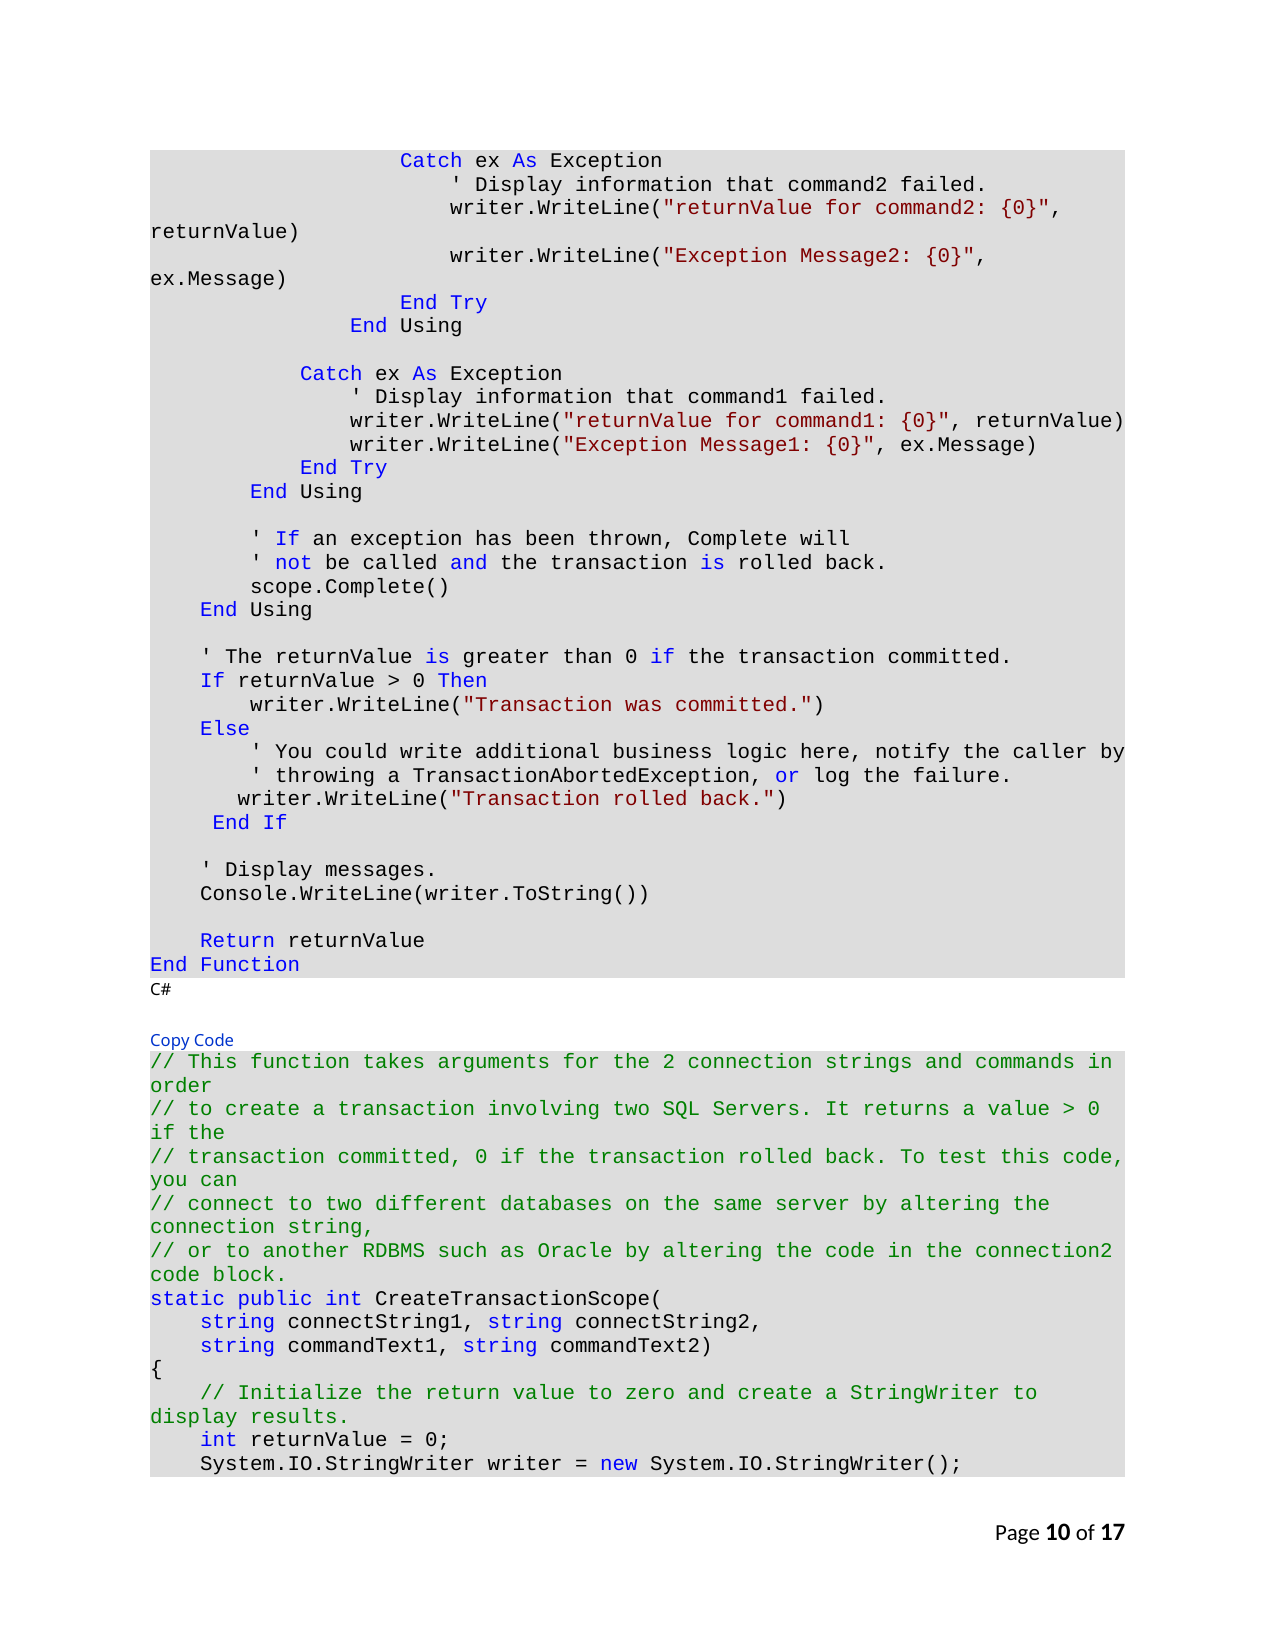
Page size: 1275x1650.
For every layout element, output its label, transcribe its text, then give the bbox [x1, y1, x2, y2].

text // Initialize the return value to zero and create a StringWriter to display results. [150, 1382, 1125, 1429]
text End Try [150, 457, 1125, 481]
text Copy Code [150, 1028, 1125, 1051]
text If returnValue > 0 Then [150, 670, 1125, 694]
text string connectString1, string connectString2, [150, 1311, 1125, 1335]
text End Using [150, 599, 1125, 623]
text // connect to two different databases on the same server by altering the connection string, [150, 1193, 1125, 1240]
text static public int CreateTransactionScope( [150, 1287, 1125, 1311]
text ' Display messages. [150, 859, 1125, 883]
text ' Display information that command2 failed. [150, 174, 1125, 197]
text // or to another RDBMS such as Oracle by altering the code in the connection2 code block. [150, 1240, 1125, 1287]
text Else [150, 717, 1125, 741]
text ' Display information that command1 failed. [150, 386, 1125, 410]
text scope.Complete() [150, 576, 1125, 599]
text writer.WriteLine("Exception Message1: {0}", ex.Message) [150, 434, 1125, 457]
text ' The returnValue is greater than 0 if the transaction committed. [150, 647, 1125, 670]
text C# [150, 978, 1125, 1000]
text Catch ex As Exception [150, 150, 1125, 174]
text ' You could write additional business logic here, notify the caller by [150, 741, 1125, 765]
text End If [150, 812, 1125, 836]
text string commandText1, string commandText2) [150, 1335, 1125, 1358]
text Return returnValue [150, 930, 1125, 954]
text Catch ex As Exception [150, 363, 1125, 386]
text writer.WriteLine("returnValue for command2: {0}", returnValue) [150, 197, 1125, 244]
text Console.WriteLine(writer.ToString()) [150, 883, 1125, 907]
text int returnValue = 0; [150, 1429, 1125, 1453]
text ' If an exception has been thrown, Complete will [150, 528, 1125, 552]
text ' throwing a TransactionAbortedException, or log the failure. [150, 765, 1125, 788]
text { [150, 1358, 1125, 1382]
text // transaction committed, 0 if the transaction rolled back. To test this code, you can [150, 1146, 1125, 1193]
text End Function [150, 954, 1125, 978]
text End Using [150, 481, 1125, 505]
text // to create a transaction involving two SQL Servers. It returns a value > 0 if the [150, 1098, 1125, 1146]
text // This function takes arguments for the 2 connection strings and commands in order [150, 1051, 1125, 1098]
text writer.WriteLine("Transaction was committed.") [150, 694, 1125, 717]
text writer.WriteLine("Exception Message2: {0}", ex.Message) [150, 244, 1125, 292]
text writer.WriteLine("Transaction rolled back.") [150, 788, 1125, 812]
text ' not be called and the transaction is rolled back. [150, 552, 1125, 576]
text System.IO.StringWriter writer = new System.IO.StringWriter(); [150, 1453, 1125, 1477]
text writer.WriteLine("returnValue for command1: {0}", returnValue) [150, 410, 1125, 434]
text End Using [150, 316, 1125, 339]
text End Try [150, 292, 1125, 316]
